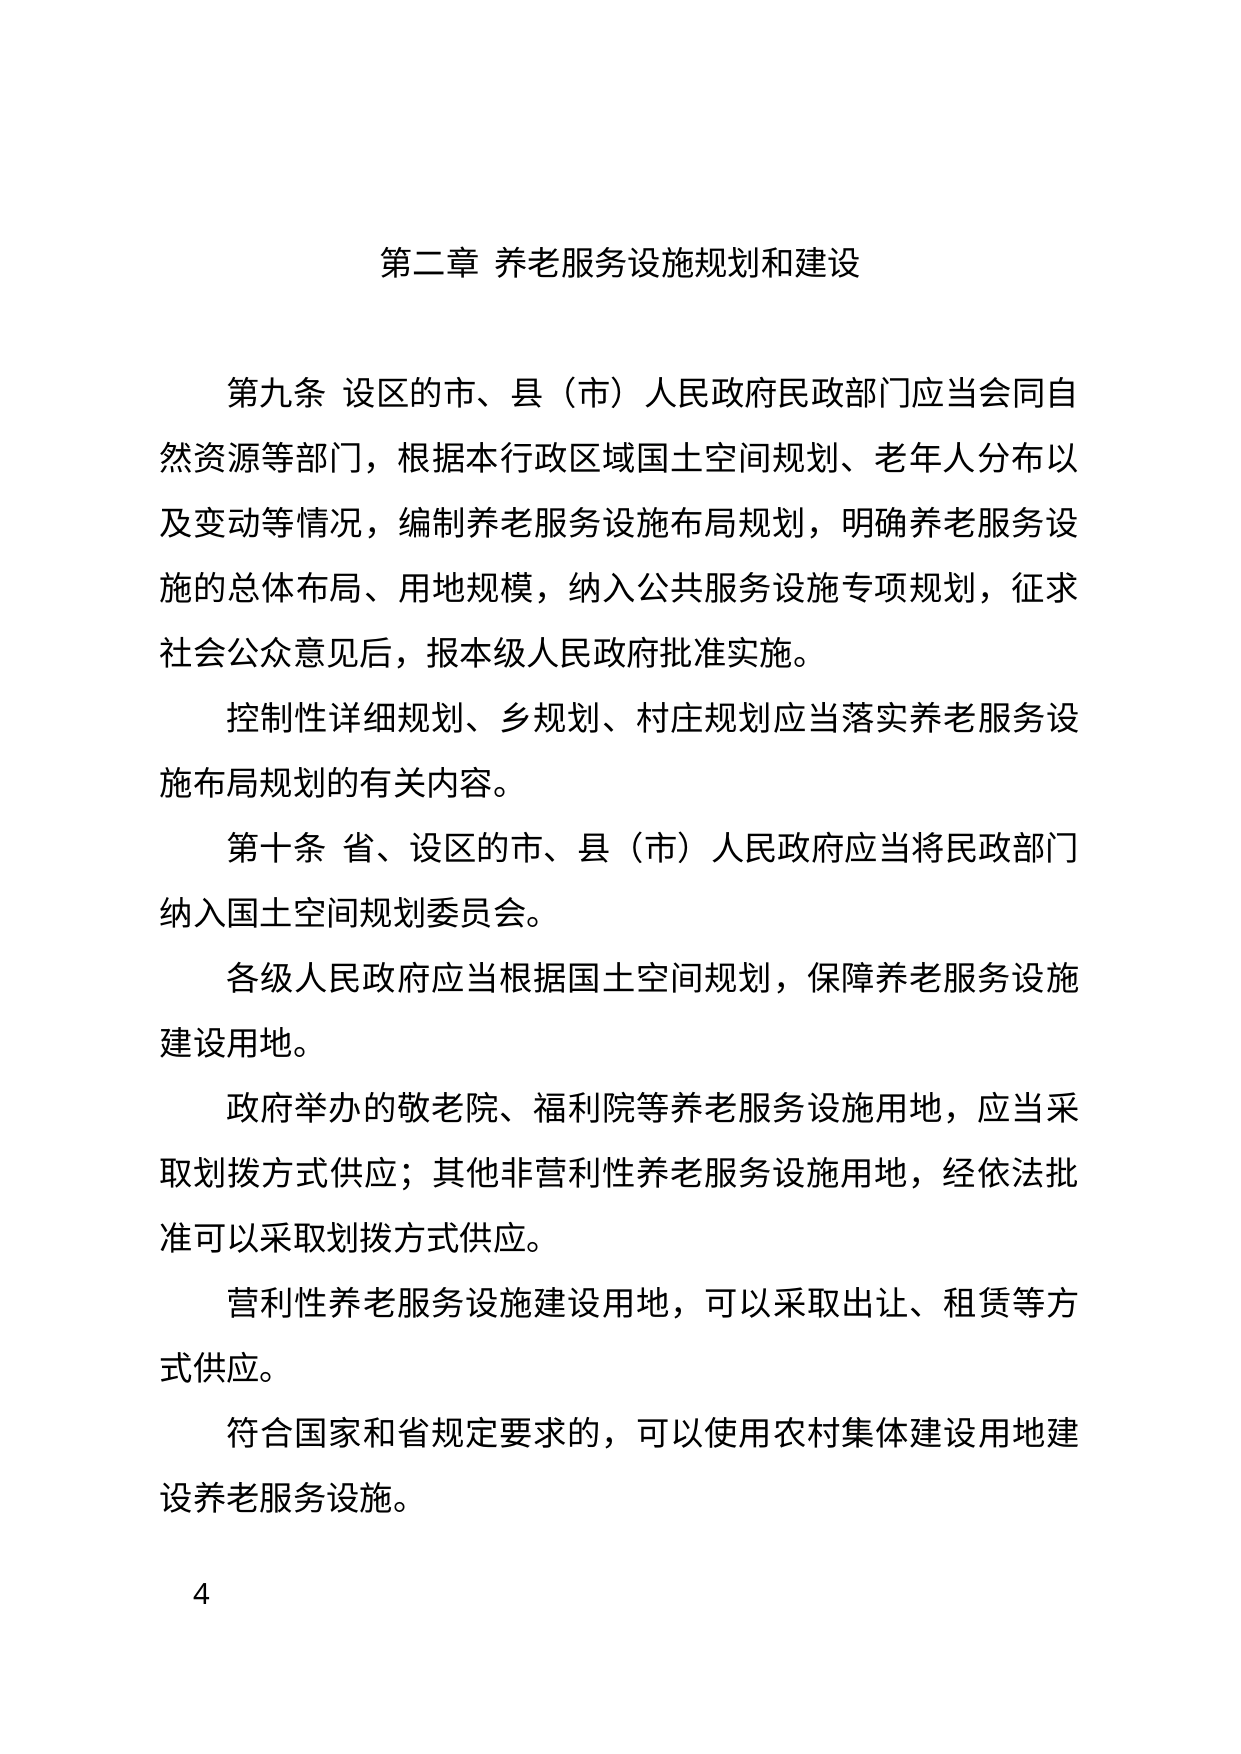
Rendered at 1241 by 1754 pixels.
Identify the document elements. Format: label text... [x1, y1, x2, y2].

text 营利性养老服务设施建设用地，可以采取出让、租赁等方式供应。 [159, 1268, 1081, 1398]
text 各级人民政府应当根据国土空间规划，保障养老服务设施建设用地。 [159, 943, 1081, 1073]
text 第二章 养老服务设施规划和建设 [159, 228, 1081, 293]
text 第九条 设区的市、县（市）人民政府民政部门应当会同自然资源等部门，根据本行政区域国土空间规划、老年人分布以及变动等情况，编制养老服务设施布局规划，明确养老服务设施的总体布局、用地规模，纳入公共服务设施专项规划，征求社会公众意见后，报本级人民政府批准实施。 [159, 358, 1081, 683]
text 符合国家和省规定要求的，可以使用农村集体建设用地建设养老服务设施。 [159, 1398, 1081, 1528]
text 控制性详细规划、乡规划、村庄规划应当落实养老服务设施布局规划的有关内容。 [159, 683, 1081, 813]
text 第十条 省、设区的市、县（市）人民政府应当将民政部门纳入国土空间规划委员会。 [159, 813, 1081, 943]
text 政府举办的敬老院、福利院等养老服务设施用地，应当采取划拨方式供应；其他非营利性养老服务设施用地，经依法批准可以采取划拨方式供应。 [159, 1073, 1081, 1268]
